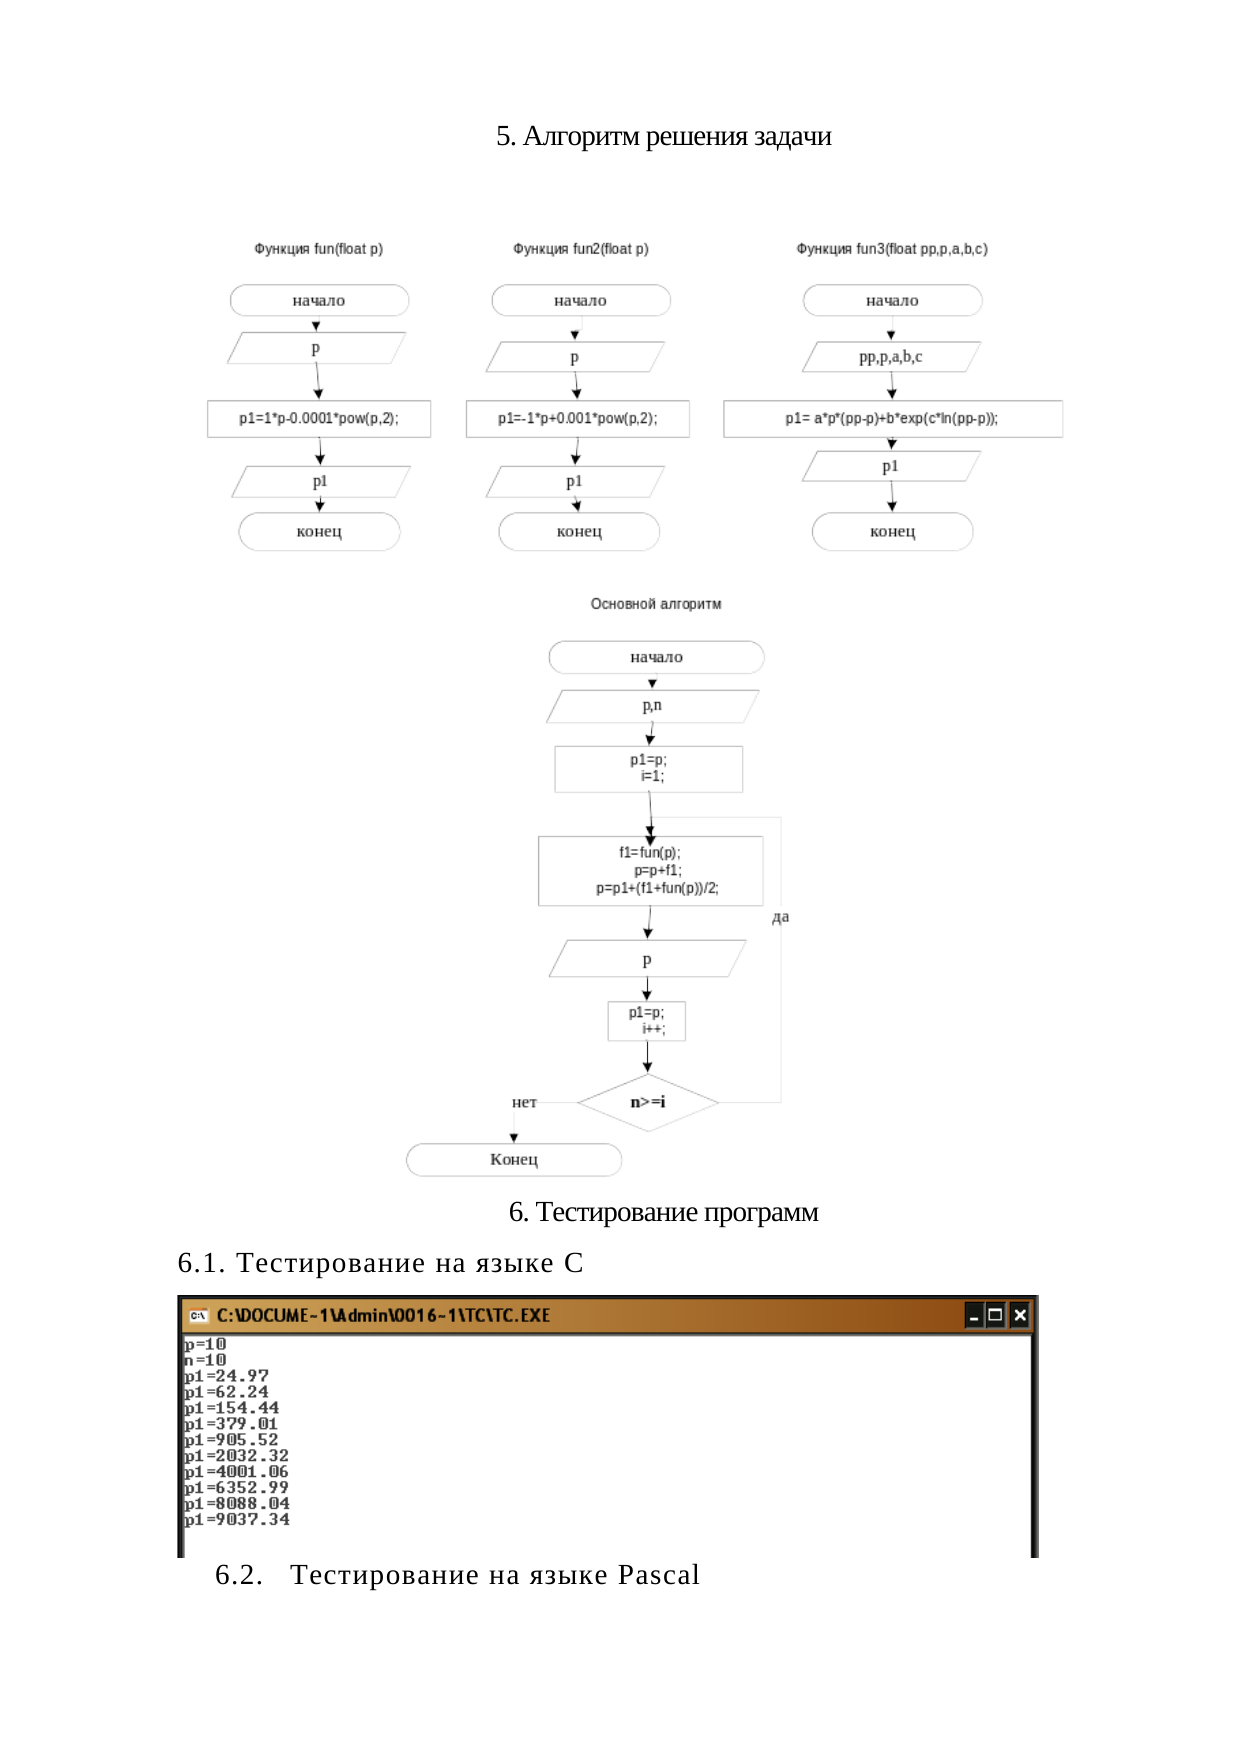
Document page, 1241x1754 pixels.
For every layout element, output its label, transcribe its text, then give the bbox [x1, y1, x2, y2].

subtitle Тестирование на языке Pascal [215, 1557, 1152, 1591]
subtitle 6. Тестирование программ [177, 1194, 1152, 1228]
picture [177, 1295, 1039, 1558]
subtitle 5. Алгоритм решения задачи [177, 118, 1152, 152]
subtitle 6.1. Тестирование на языке С [177, 1245, 1152, 1278]
